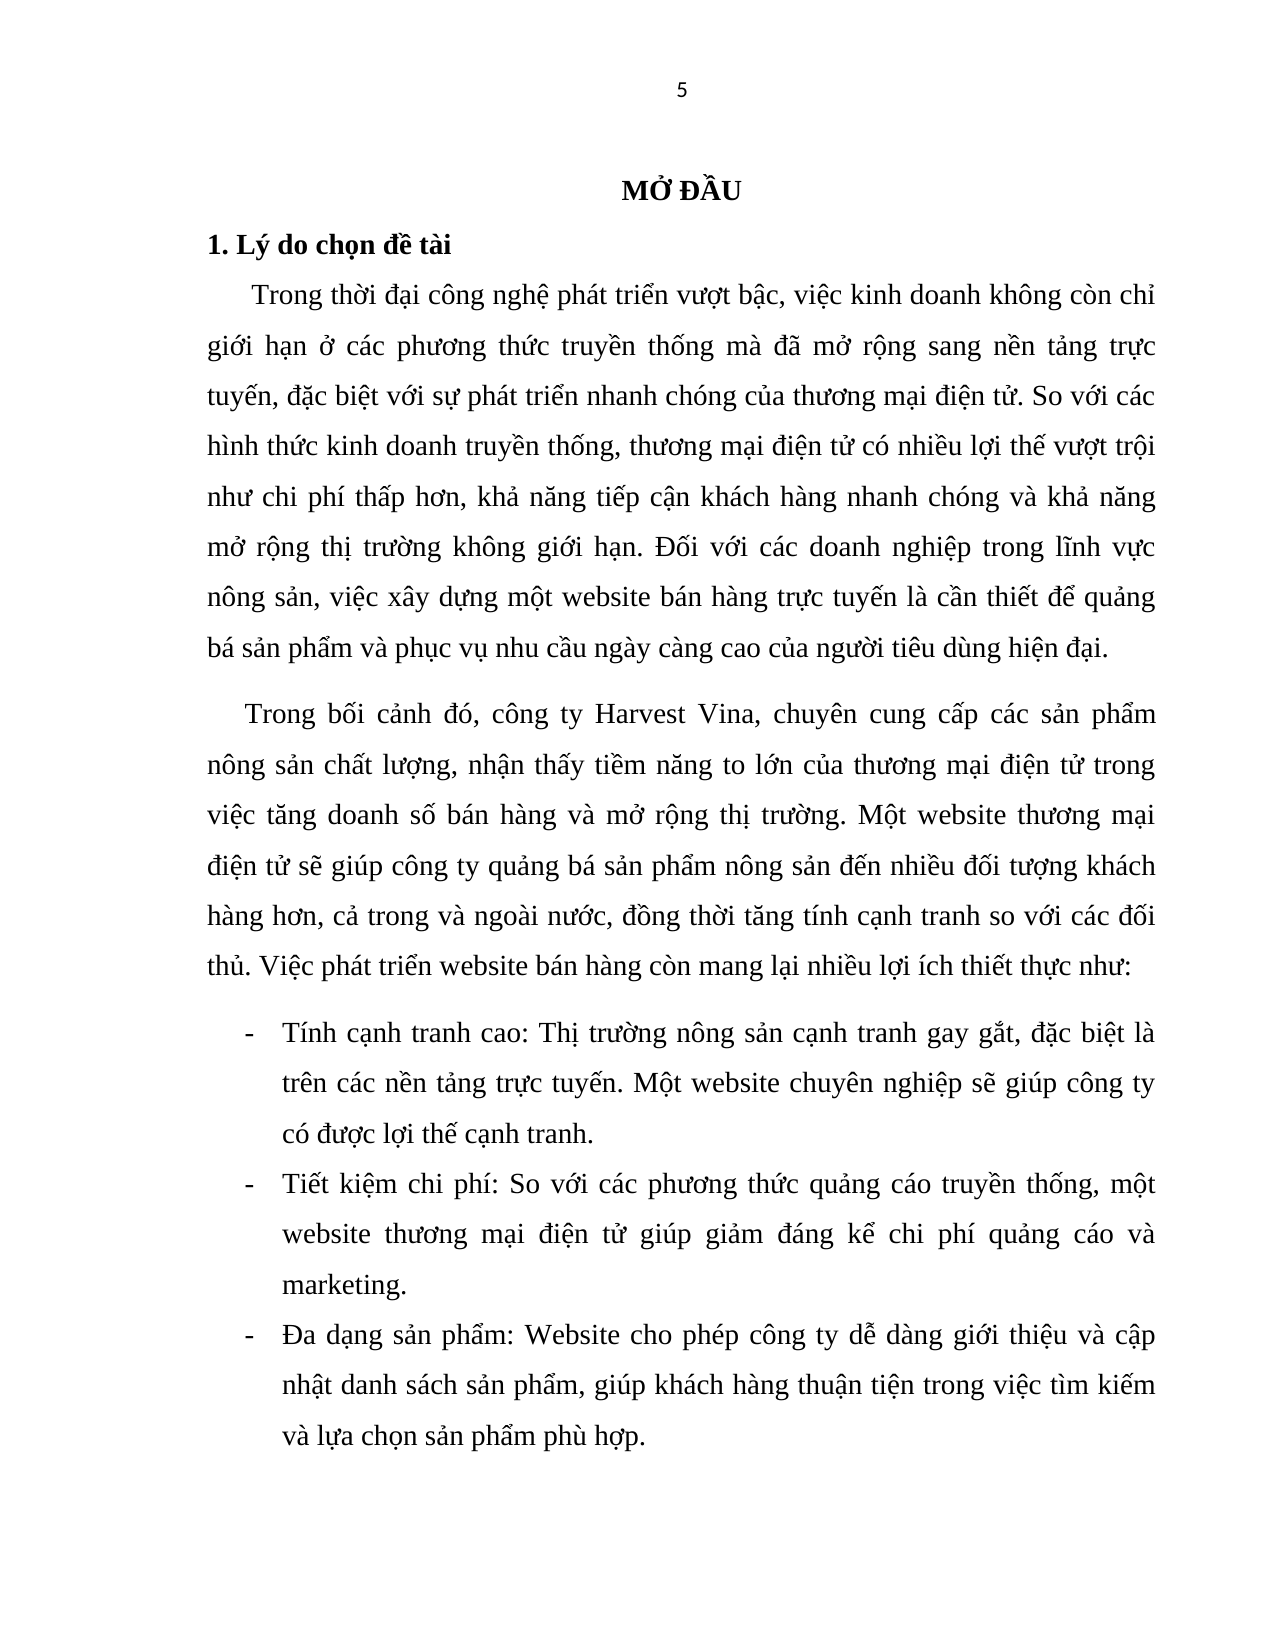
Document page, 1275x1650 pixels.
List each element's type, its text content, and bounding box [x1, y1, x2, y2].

subtitle MỞ ĐẦU [207, 173, 1157, 206]
list Tính cạnh tranh cao: Thị trường nông sản cạnh tranh gay gắt, đặc biệt là trên các nền tảng trực tuyến. Một website chuyên nghiệp sẽ giúp công ty có được lợi thế cạnh tranh. [244, 1015, 1157, 1149]
text Trong thời đại công nghệ phát triển vượt bậc, việc kinh doanh không còn chỉ giới hạn ở các phương thức truyền thống mà đã mở rộng sang nền tảng trực tuyến, đặc biệt với sự phát triển nhanh chóng của thương mại điện tử. So với các hình thức kinh doanh truyền thống, thương mại điện tử có nhiều lợi thế vượt trội như chi phí thấp hơn, khả năng tiếp cận khách hàng nhanh chóng và khả năng mở rộng thị trường không giới hạn. Đối với các doanh nghiệp trong lĩnh vực nông sản, việc xây dựng một website bán hàng trực tuyến là cần thiết để quảng bá sản phẩm và phục vụ nhu cầu ngày càng cao của người tiêu dùng hiện đại. [207, 277, 1157, 663]
text Trong bối cảnh đó, công ty Harvest Vina, chuyên cung cấp các sản phẩm nông sản chất lượng, nhận thấy tiềm năng to lớn của thương mại điện tử trong việc tăng doanh số bán hàng và mở rộng thị trường. Một website thương mại điện tử sẽ giúp công ty quảng bá sản phẩm nông sản đến nhiều đối tượng khách hàng hơn, cả trong và ngoài nước, đồng thời tăng tính cạnh tranh so với các đối thủ. Việc phát triển website bán hàng còn mang lại nhiều lợi ích thiết thực như: [207, 697, 1157, 982]
list Tiết kiệm chi phí: So với các phương thức quảng cáo truyền thống, một website thương mại điện tử giúp giảm đáng kể chi phí quảng cáo và marketing. [244, 1166, 1157, 1300]
subtitle 1. Lý do chọn đề tài [207, 227, 1157, 261]
list Đa dạng sản phẩm: Website cho phép công ty dễ dàng giới thiệu và cập nhật danh sách sản phẩm, giúp khách hàng thuận tiện trong việc tìm kiếm và lựa chọn sản phẩm phù hợp. [244, 1317, 1157, 1451]
